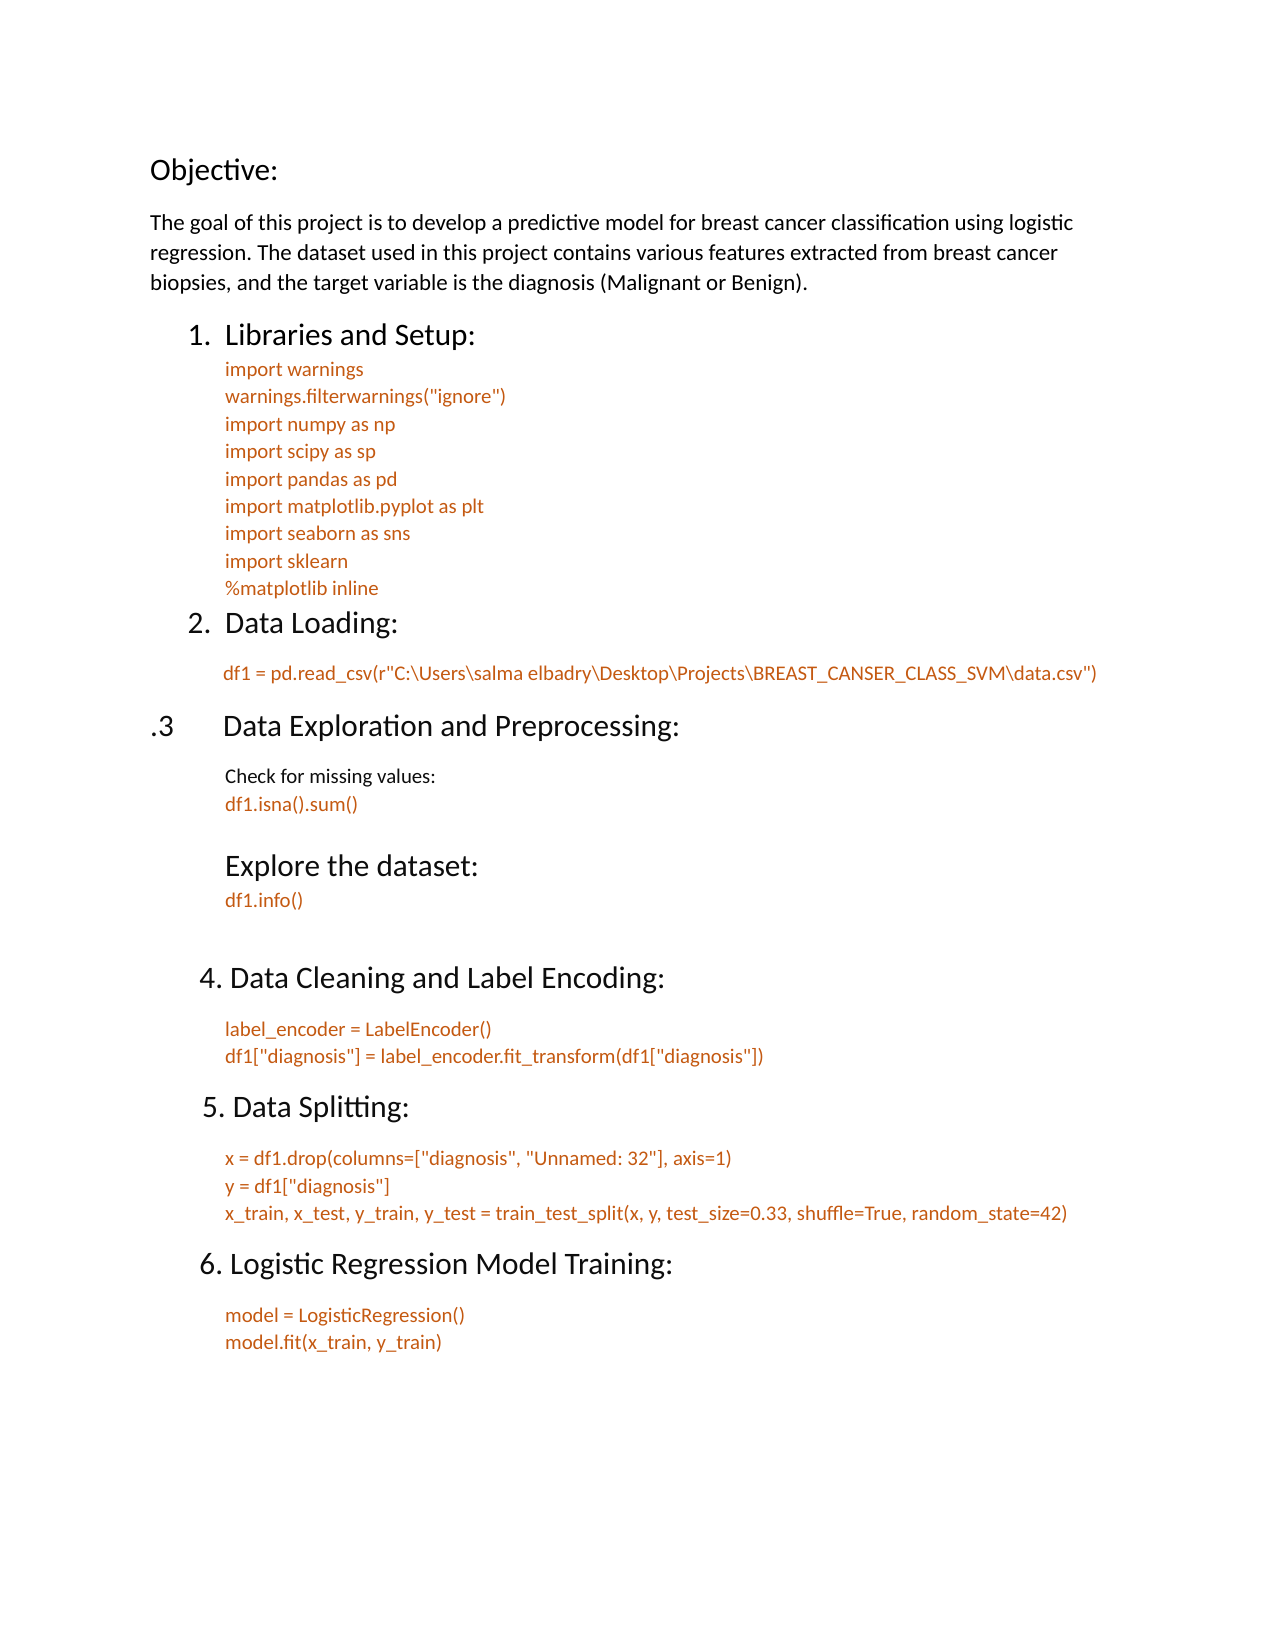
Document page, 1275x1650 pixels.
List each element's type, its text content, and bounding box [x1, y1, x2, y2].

list y = df1["diagnosis"] [225, 1173, 1125, 1198]
list df1.isna().sum() [225, 791, 1125, 816]
text Objective: [150, 150, 1125, 188]
text 6. Logistic Regression Model Training: [150, 1244, 1125, 1282]
list import seaborn as sns [225, 521, 1125, 546]
list %matplotlib inline [225, 575, 1125, 601]
list model = LogisticRegression() [225, 1302, 1125, 1327]
list import warnings [225, 356, 1125, 382]
text .3 Data Exploration and Preprocessing: [150, 706, 1125, 744]
text 4. Data Cleaning and Label Encoding: [150, 958, 1125, 996]
list Libraries and Setup: [187, 315, 1125, 353]
text df1 = pd.read_csv(r"C:\Users\salma elbadry\Desktop\Projects\BREAST_CANSER_CLASS_SVM\data.csv") [187, 661, 1125, 686]
list import sklearn [225, 548, 1125, 573]
list x = df1.drop(columns=["diagnosis", "Unnamed: 32"], axis=1) [225, 1145, 1125, 1171]
list label_encoder = LabelEncoder() [225, 1016, 1125, 1042]
list import pandas as pd [225, 466, 1125, 491]
list df1["diagnosis"] = label_encoder.fit_transform(df1["diagnosis"]) [225, 1043, 1125, 1069]
list model.fit(x_train, y_train) [225, 1329, 1125, 1355]
list x_train, x_test, y_train, y_test = train_test_split(x, y, test_size=0.33, shuffle=True, random_state=42) [225, 1200, 1125, 1226]
list Data Loading: [187, 603, 1125, 641]
list warnings.filterwarnings("ignore") [225, 384, 1125, 409]
list Check for missing values: [225, 763, 1125, 789]
list df1.info() [225, 887, 1125, 912]
text The goal of this project is to develop a predictive model for breast cancer classification using logistic regression. The dataset used in this project contains various features extracted from breast cancer biopsies, and the target variable is the diagnosis (Malignant or Benign). [150, 208, 1125, 296]
list import scipy as sp [225, 438, 1125, 464]
list Explore the dataset: [225, 846, 1125, 884]
list import numpy as np [225, 411, 1125, 436]
text 5. Data Splitting: [150, 1088, 1125, 1126]
list import matplotlib.pyplot as plt [225, 493, 1125, 519]
